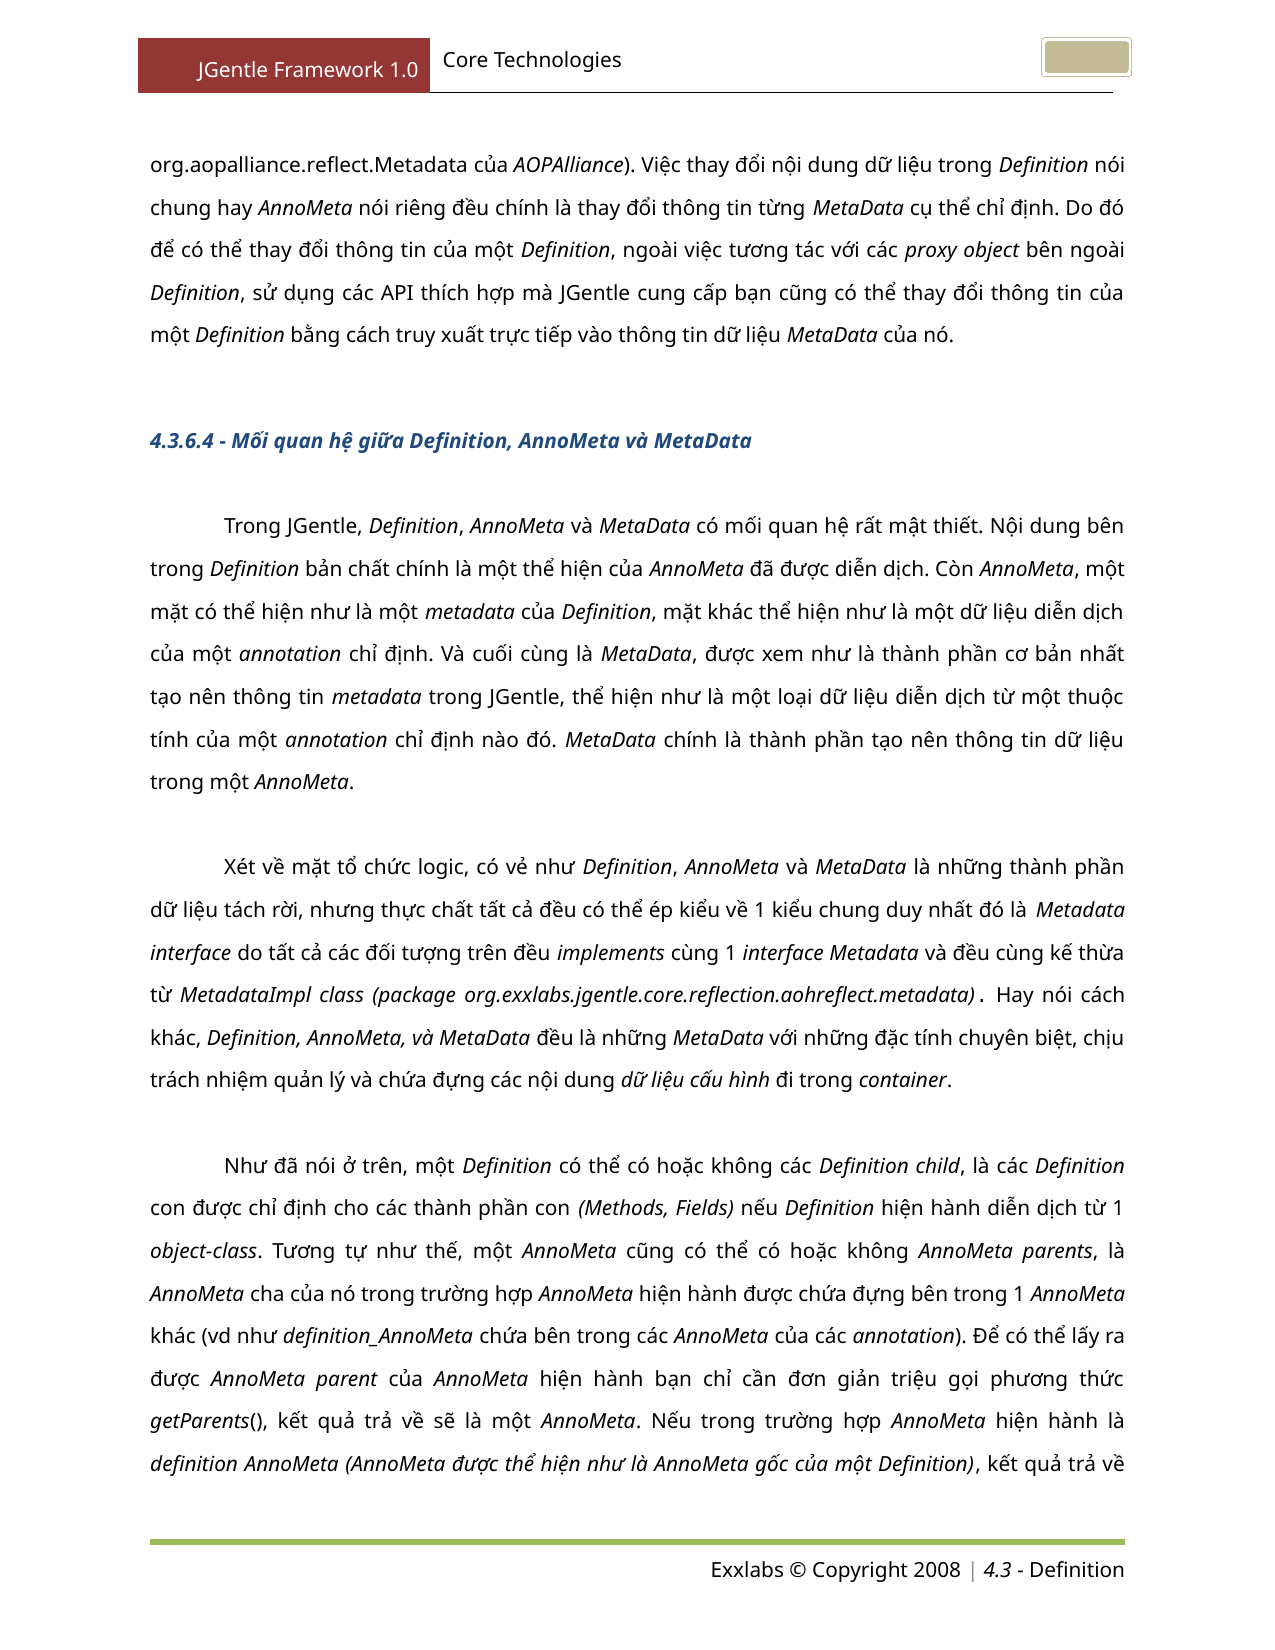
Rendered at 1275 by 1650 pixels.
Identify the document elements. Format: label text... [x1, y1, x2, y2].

text Trong JGentle, Definition, AnnoMeta và MetaData có mối quan hệ rất mật thiết. Nội dung bên trong Definition bản chất chính là một thể hiện của AnnoMeta đã được diễn dịch. Còn AnnoMeta, một mặt có thể hiện như là một metadata của Definition, mặt khác thể hiện như là một dữ liệu diễn dịch của một annotation chỉ định. Và cuối cùng là MetaData, được xem như là thành phần cơ bản nhất tạo nên thông tin metadata trong JGentle, thể hiện như là một loại dữ liệu diễn dịch từ một thuộc tính của một annotation chỉ định nào đó. MetaData chính là thành phần tạo nên thông tin dữ liệu trong một AnnoMeta. [150, 512, 1125, 796]
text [150, 1151, 1125, 1477]
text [150, 150, 1125, 349]
subtitle Mối quan hệ giữa Definition, AnnoMeta và MetaData [150, 426, 1125, 455]
text Xét về mặt tổ chức logic, có vẻ như Definition, AnnoMeta và MetaData là những thành phần dữ liệu tách rời, nhưng thực chất tất cả đều có thể ép kiểu về 1 kiểu chung duy nhất đó là Metadata interface do tất cả các đối tượng trên đều implements cùng 1 interface Metadata và đều cùng kế thừa từ MetadataImpl class (package org.exxlabs.jgentle.core.reflection.aohreflect.metadata). Hay nói cách khác, Definition, AnnoMeta, và MetaData đều là những MetaData với những đặc tính chuyên biệt, chịu trách nhiệm quản lý và chứa đựng các nội dung dữ liệu cấu hình đi trong container. [150, 852, 1125, 1094]
